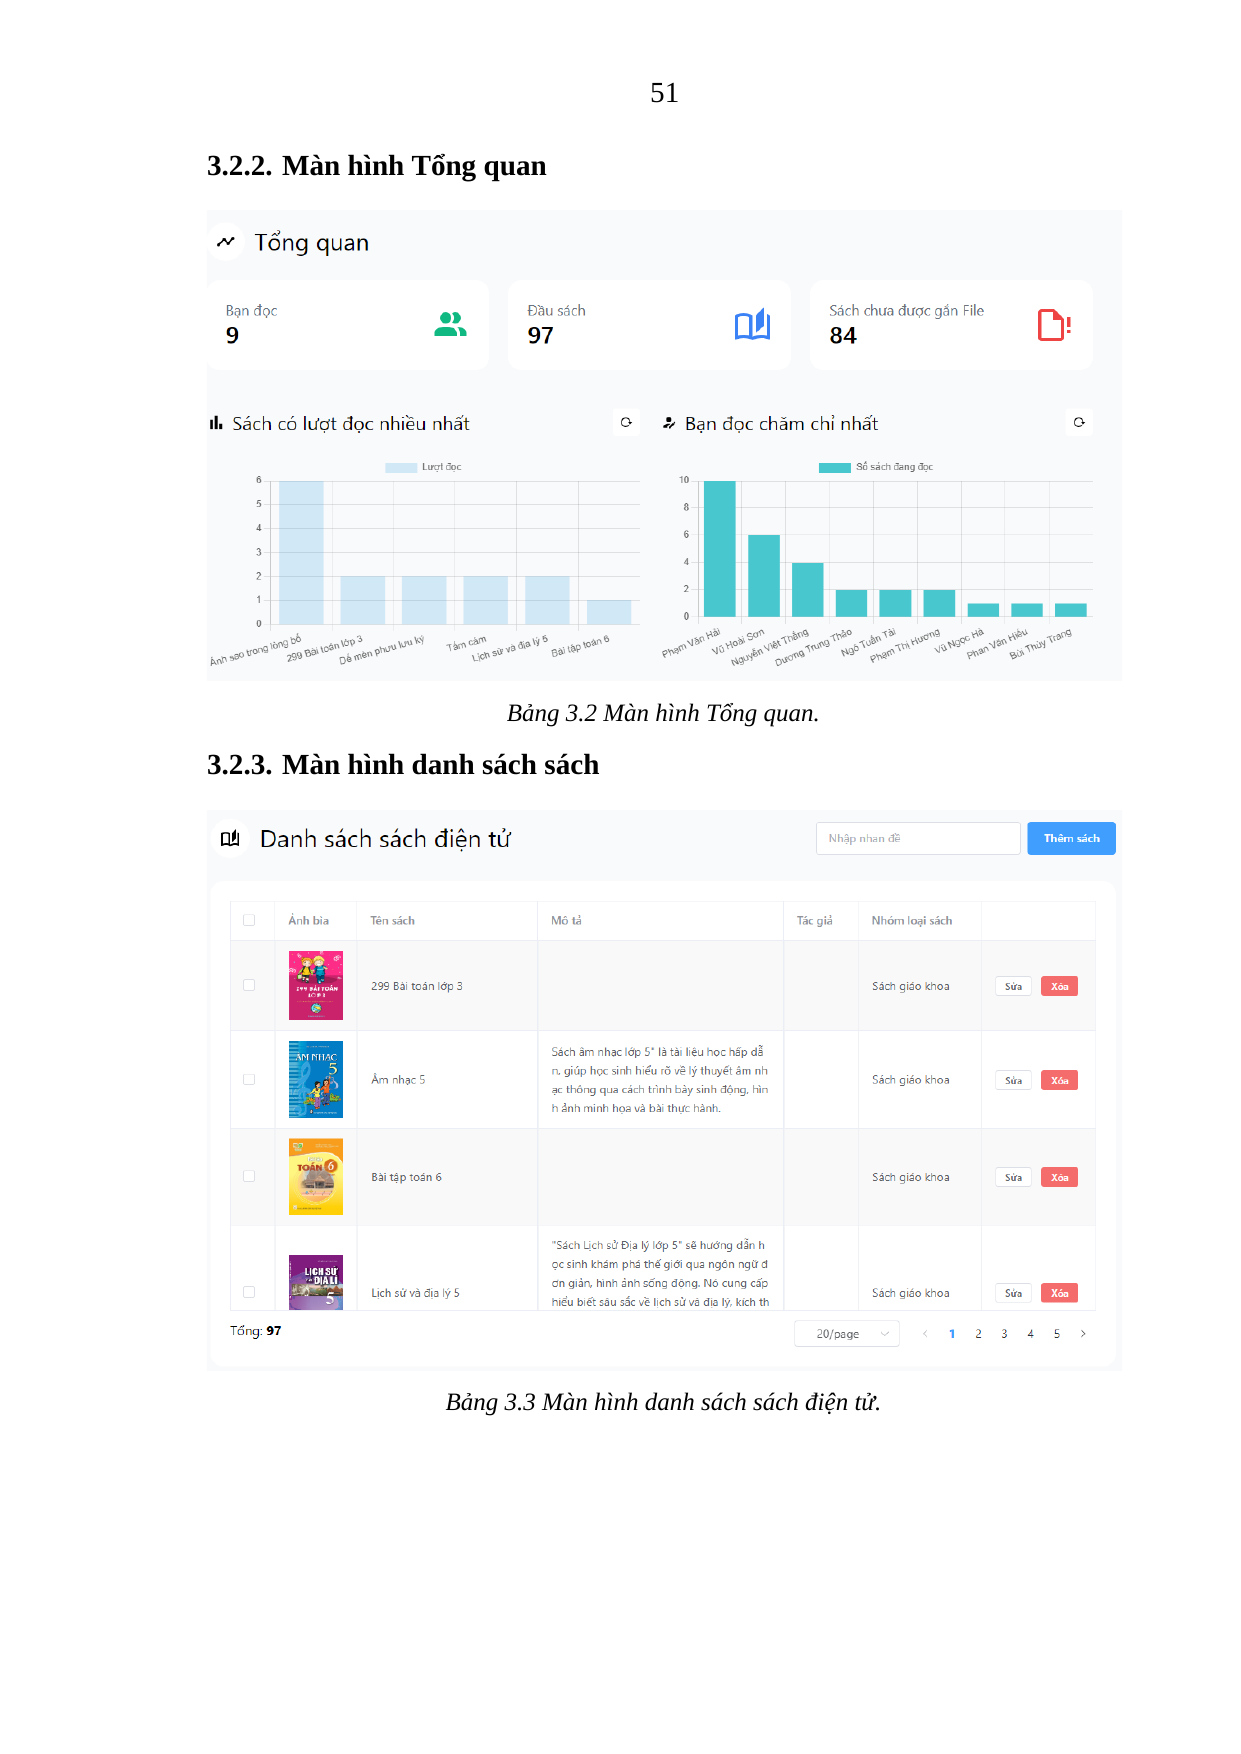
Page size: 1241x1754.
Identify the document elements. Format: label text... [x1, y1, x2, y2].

subtitle Màn hình Tổng quan [207, 148, 1122, 181]
text Bảng 3.3 Màn hình danh sách sách điện tử. [207, 1387, 1122, 1416]
picture [206, 810, 1123, 1371]
subtitle Màn hình danh sách sách [207, 747, 1122, 781]
text Bảng 3.2 Màn hình Tổng quan. [207, 698, 1122, 727]
picture [206, 210, 1123, 681]
